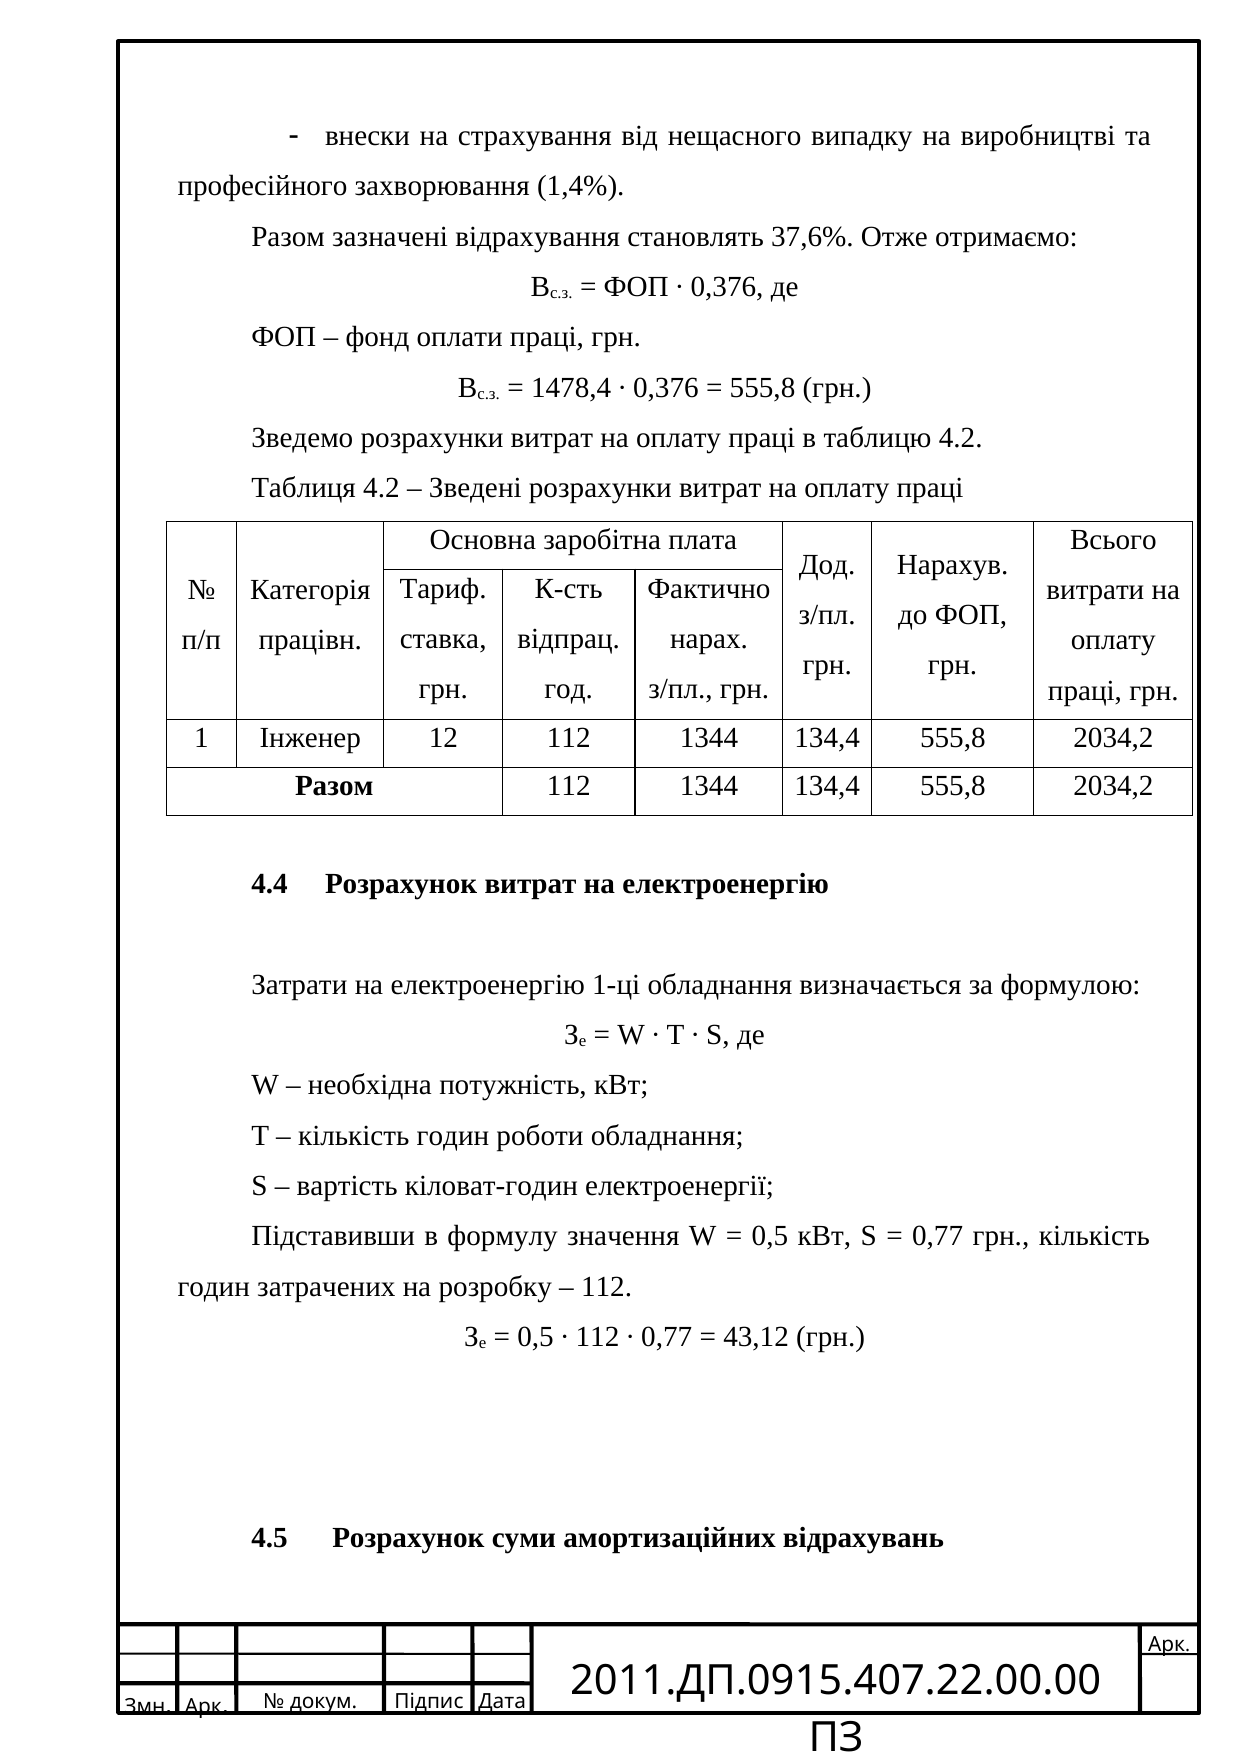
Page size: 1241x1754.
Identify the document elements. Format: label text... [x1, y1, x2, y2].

list Розрахунок витрат на електроенергію [177, 866, 1152, 900]
table_cell 134,4 [783, 768, 871, 815]
table_header Категорія працівн. [237, 522, 383, 719]
table_header Основна заробітна плата [384, 522, 782, 568]
text Таблиця 4.2 – Зведені розрахунки витрат на оплату праці [177, 470, 1152, 504]
table_cell 2034,2 [1034, 768, 1192, 815]
table_cell Тариф. ставка, грн. [384, 570, 502, 719]
table_cell 1 [167, 720, 236, 767]
text Вс.з. = ФОП ∙ 0,376, де [177, 269, 1152, 303]
text Зе = 0,5 ∙ 112 ∙ 0,77 = 43,12 (грн.) [177, 1319, 1152, 1352]
text Разом зазначені відрахування становлять 37,6%. Отже отримаємо: [177, 219, 1152, 252]
text Зе = W ∙ T ∙ S, де [177, 1017, 1152, 1051]
table_cell 555,8 [872, 720, 1033, 767]
table_cell 2034,2 [1034, 720, 1192, 767]
table_cell 1344 [636, 720, 782, 767]
table_cell Інженер [237, 720, 383, 767]
table_header Дод. з/пл. грн. [783, 522, 871, 719]
table_cell 555,8 [872, 768, 1033, 815]
table_cell 112 [503, 768, 634, 815]
table_cell Разом [167, 768, 502, 815]
table_cell 134,4 [783, 720, 871, 767]
text Підставивши в формулу значення W = 0,5 кВт, S = 0,77 грн., кількість годин затрачених на розробку – 112. [177, 1218, 1152, 1302]
table_header Нарахув. до ФОП, грн. [872, 522, 1033, 719]
text Вс.з. = 1478,4 ∙ 0,376 = 555,8 (грн.) [177, 370, 1152, 403]
table_cell 112 [503, 720, 634, 767]
table_cell К-сть відпрац. год. [503, 570, 634, 719]
table_cell Фактично нарах. з/пл., грн. [636, 570, 782, 719]
text Зведемо розрахунки витрат на оплату праці в таблицю 4.2. [177, 420, 1152, 454]
text W – необхідна потужність, кВт; [177, 1067, 1152, 1101]
table_cell 12 [384, 720, 502, 767]
text T – кількість годин роботи обладнання; [177, 1118, 1152, 1151]
list Розрахунок суми амортизаційних відрахувань [177, 1520, 1152, 1554]
table_header № п/п [167, 522, 236, 719]
table_header Всього витрати на оплату праці, грн. [1034, 522, 1192, 719]
list внески на страхування від нещасного випадку на виробництві та професійного захворювання (1,4%). [177, 118, 1152, 202]
text S – вартість кіловат-годин електроенергії; [177, 1168, 1152, 1202]
text Затрати на електроенергію 1-ці обладнання визначається за формулою: [177, 967, 1152, 1000]
text ФОП – фонд оплати праці, грн. [177, 319, 1152, 353]
table_cell 1344 [636, 768, 782, 815]
